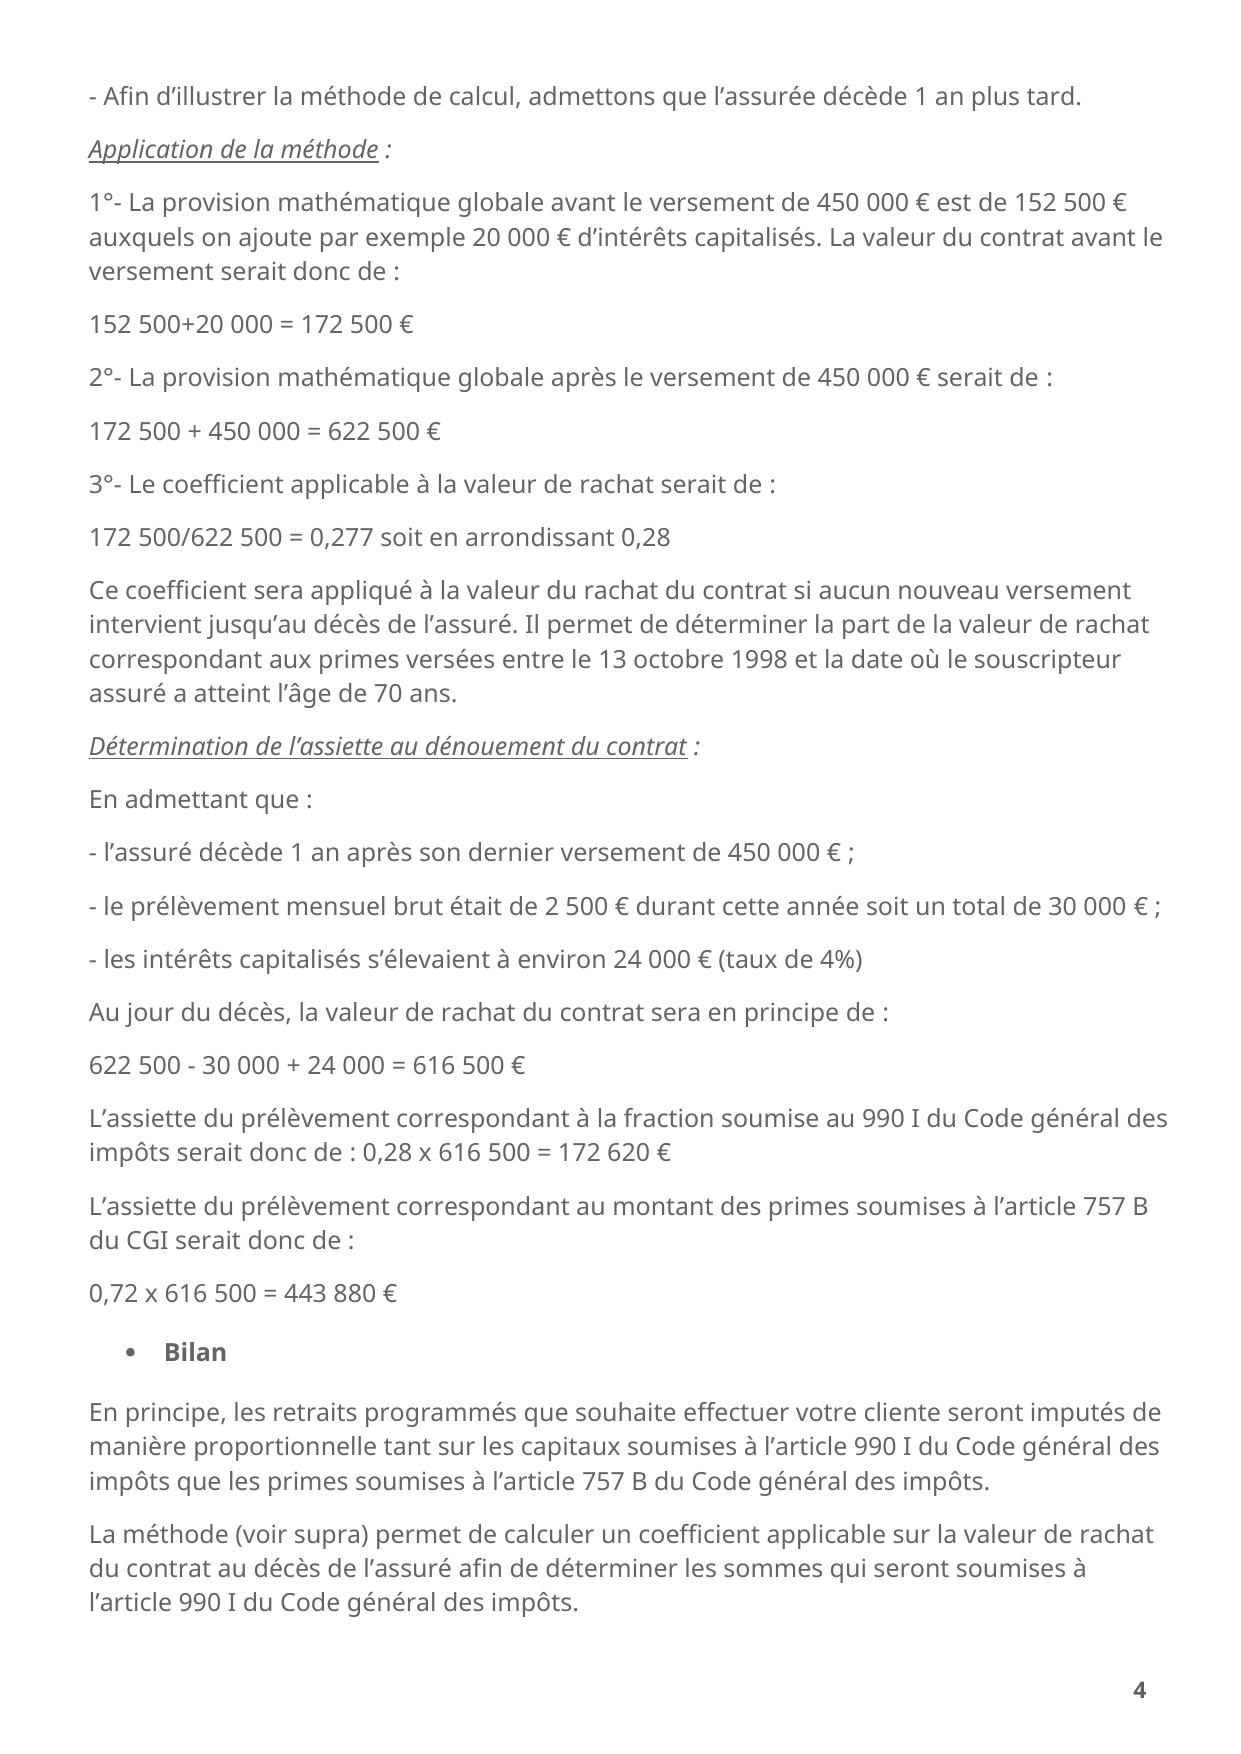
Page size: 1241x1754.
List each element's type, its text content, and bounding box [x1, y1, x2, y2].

text - Afin d’illustrer la méthode de calcul, admettons que l’assurée décède 1 an plus tard. [89, 78, 1169, 113]
text L’assiette du prélèvement correspondant au montant des primes soumises à l’article 757 B du CGI serait donc de : [89, 1188, 1169, 1257]
text L’assiette du prélèvement correspondant à la fraction soumise au 990 I du Code général des impôts serait donc de : 0,28 x 616 500 = 172 620 € [89, 1100, 1169, 1169]
text 172 500/622 500 = 0,277 soit en arrondissant 0,28 [89, 519, 1169, 553]
text En principe, les retraits programmés que souhaite effectuer votre cliente seront imputés de manière proportionnelle tant sur les capitaux soumises à l’article 990 I du Code général des impôts que les primes soumises à l’article 757 B du Code général des impôts. [89, 1394, 1169, 1497]
text 3°- Le coefficient applicable à la valeur de rachat serait de : [89, 466, 1169, 500]
text 172 500 + 450 000 = 622 500 € [89, 413, 1169, 447]
text - les intérêts capitalisés s’élevaient à environ 24 000 € (taux de 4%) [89, 941, 1169, 975]
text La méthode (voir supra) permet de calculer un coefficient applicable sur la valeur de rachat du contrat au décès de l’assuré afin de déterminer les sommes qui seront soumises à l’article 990 I du Code général des impôts. [89, 1516, 1169, 1619]
text 1°- La provision mathématique globale avant le versement de 450 000 € est de 152 500 € auxquels on ajoute par exemple 20 000 € d’intérêts capitalisés. La valeur du contrat avant le versement serait donc de : [89, 185, 1169, 288]
text 2°- La provision mathématique globale après le versement de 450 000 € serait de : [89, 360, 1169, 394]
text Au jour du décès, la valeur de rachat du contrat sera en principe de : [89, 994, 1169, 1028]
text 0,72 x 616 500 = 443 880 € [89, 1275, 1169, 1310]
text - le prélèvement mensuel brut était de 2 500 € durant cette année soit un total de 30 000 € ; [89, 888, 1169, 922]
list Bilan [126, 1335, 1169, 1369]
text En admettant que : [89, 782, 1169, 816]
text Application de la méthode : [89, 132, 1169, 166]
text 622 500 - 30 000 + 24 000 = 616 500 € [89, 1047, 1169, 1082]
text Détermination de l’assiette au dénouement du contrat : [89, 728, 1169, 763]
text Ce coefficient sera appliqué à la valeur du rachat du contrat si aucun nouveau versement intervient jusqu’au décès de l’assuré. Il permet de déterminer la part de la valeur de rachat correspondant aux primes versées entre le 13 octobre 1998 et la date où le souscripteur assuré a atteint l’âge de 70 ans. [89, 572, 1169, 710]
text 152 500+20 000 = 172 500 € [89, 307, 1169, 341]
text - l’assuré décède 1 an après son dernier versement de 450 000 € ; [89, 835, 1169, 869]
